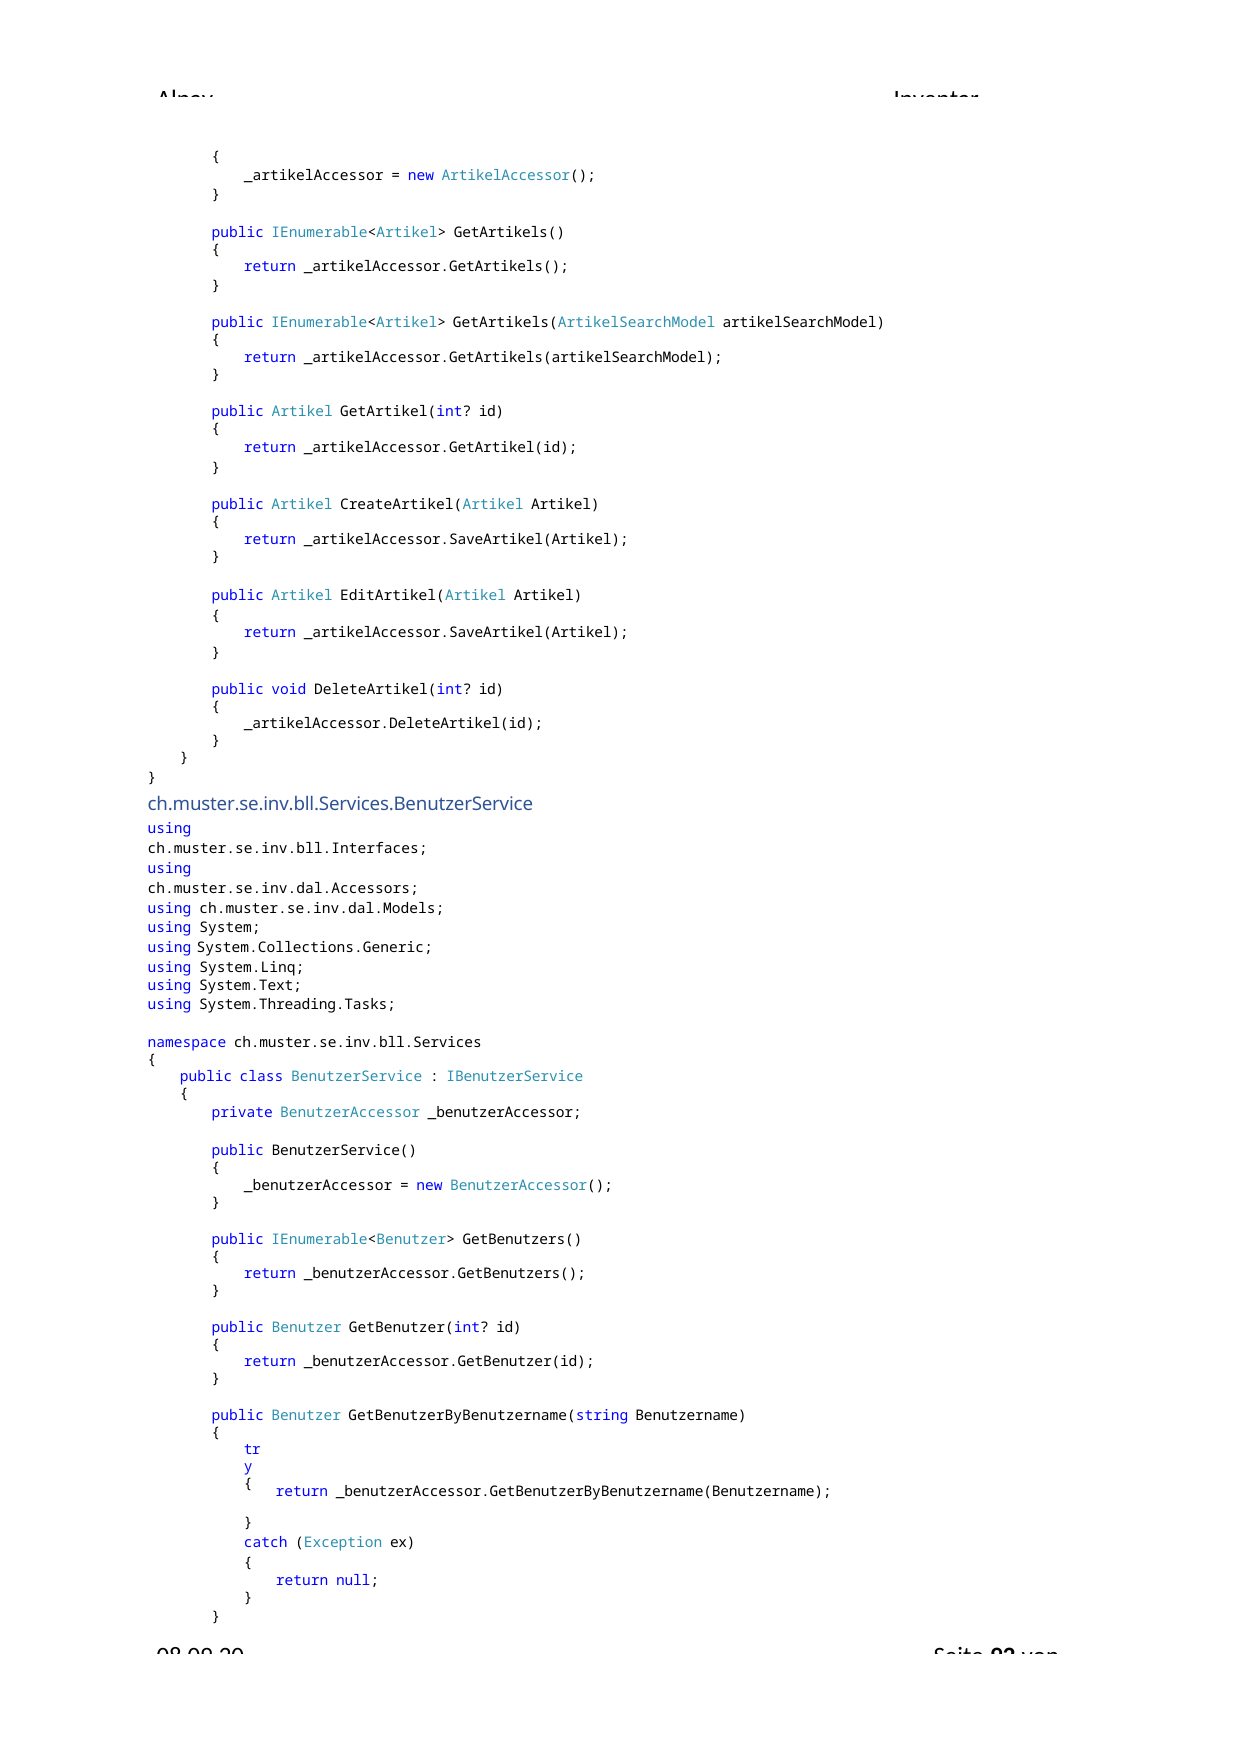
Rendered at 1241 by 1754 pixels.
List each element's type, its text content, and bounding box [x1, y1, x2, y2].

text using ch.muster.se.inv.bll.Interfaces; using ch.muster.se.inv.dal.Accessors; using ch.muster.se.inv.dal.Models; using System; [147, 818, 457, 937]
text { [211, 604, 1105, 624]
text } [211, 274, 1105, 294]
text catch (Exception ex) [243, 1532, 1105, 1552]
text using System.Collections.Generic; using System.Linq; [147, 937, 445, 977]
text { [147, 1051, 1105, 1068]
text } [211, 547, 1105, 564]
text { [211, 1336, 1105, 1353]
text { [211, 331, 1105, 348]
text } [211, 457, 1105, 477]
text return null; [276, 1572, 1105, 1589]
subtitle ch.muster.se.inv.bll.Services.BenutzerService [147, 791, 1105, 816]
text } [243, 1512, 267, 1532]
text } [211, 641, 1105, 661]
text return _artikelAccessor.GetArtikel(id); [243, 437, 1105, 457]
text return _benutzerAccessor.GetBenutzerByBenutzername(Benutzername); [275, 1481, 1105, 1501]
text } [211, 183, 1105, 203]
text return _benutzerAccessor.GetBenutzer(id); [243, 1353, 1105, 1370]
text return _artikelAccessor.SaveArtikel(Artikel); [243, 624, 1105, 641]
text public BenutzerService() [211, 1142, 1105, 1159]
text public Benutzer GetBenutzerByBenutzername(string Benutzername) [211, 1407, 1105, 1424]
text { [211, 419, 1105, 437]
text } [147, 767, 1105, 786]
text return _artikelAccessor.GetArtikels(artikelSearchModel); [243, 348, 1105, 365]
text try [243, 1441, 267, 1475]
text } [211, 365, 1105, 382]
text } [211, 1606, 1105, 1626]
text } [211, 1370, 1105, 1387]
text { [211, 240, 1105, 257]
text _benutzerAccessor = new BenutzerAccessor(); [243, 1176, 1105, 1193]
text private BenutzerAccessor _benutzerAccessor; [211, 1102, 1105, 1122]
text { [243, 1475, 267, 1492]
text } [211, 1193, 1105, 1210]
text public void DeleteArtikel(int? id) [211, 681, 1105, 698]
text { [211, 1159, 1105, 1176]
text public Artikel EditArtikel(Artikel Artikel) [211, 584, 1105, 604]
text } [179, 749, 1105, 766]
text public Benutzer GetBenutzer(int? id) [211, 1319, 1105, 1336]
text public IEnumerable<Benutzer> GetBenutzers() [211, 1230, 1105, 1247]
text namespace ch.muster.se.inv.bll.Services [147, 1033, 1105, 1051]
text { [211, 513, 1105, 530]
text _artikelAccessor.DeleteArtikel(id); [243, 715, 1105, 732]
text } [211, 732, 1105, 749]
text return _artikelAccessor.SaveArtikel(Artikel); [243, 530, 1105, 547]
text using System.Threading.Tasks; [147, 994, 1105, 1014]
text public Artikel CreateArtikel(Artikel Artikel) [211, 496, 1105, 513]
text return _benutzerAccessor.GetBenutzers(); [243, 1264, 1105, 1282]
text public IEnumerable<Artikel> GetArtikels(ArtikelSearchModel artikelSearchModel) [211, 314, 1105, 331]
text { [211, 1247, 1105, 1264]
text { [211, 698, 1105, 715]
text { [211, 146, 1105, 166]
text } [211, 1282, 1105, 1299]
text return _artikelAccessor.GetArtikels(); [243, 257, 1105, 274]
text public Artikel GetArtikel(int? id) [211, 402, 1105, 419]
text { [211, 1424, 1105, 1441]
text _artikelAccessor = new ArtikelAccessor(); [243, 166, 1105, 183]
text { [179, 1085, 1105, 1102]
text } [243, 1589, 1105, 1606]
text public IEnumerable<Artikel> GetArtikels() [211, 223, 1105, 240]
text public class BenutzerService : IBenutzerService [179, 1068, 1105, 1085]
text { [243, 1552, 1105, 1572]
text using System.Text; [147, 977, 1105, 994]
